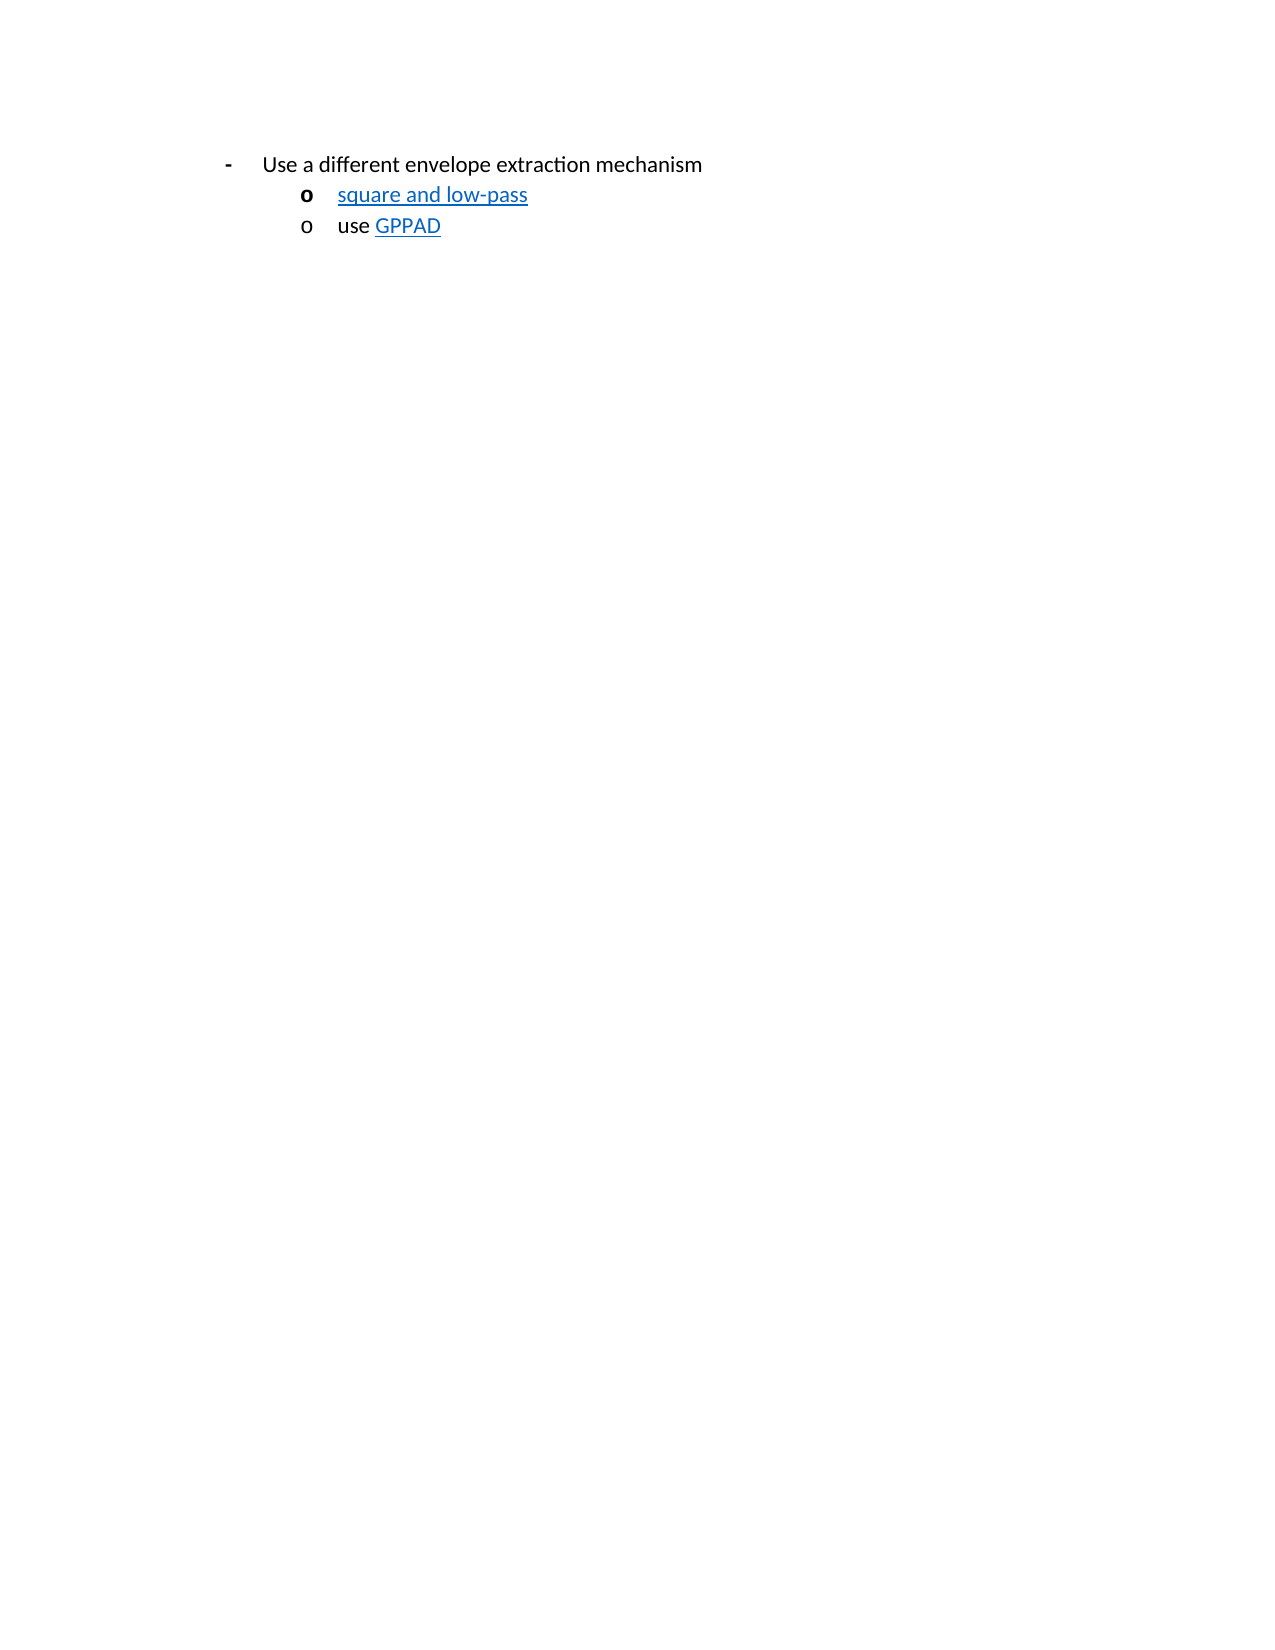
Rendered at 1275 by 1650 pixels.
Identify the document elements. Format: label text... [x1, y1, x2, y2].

list square and low-pass [300, 180, 1125, 209]
list Use a different envelope extraction mechanism [225, 150, 1125, 178]
list use GPPAD [300, 212, 1125, 241]
